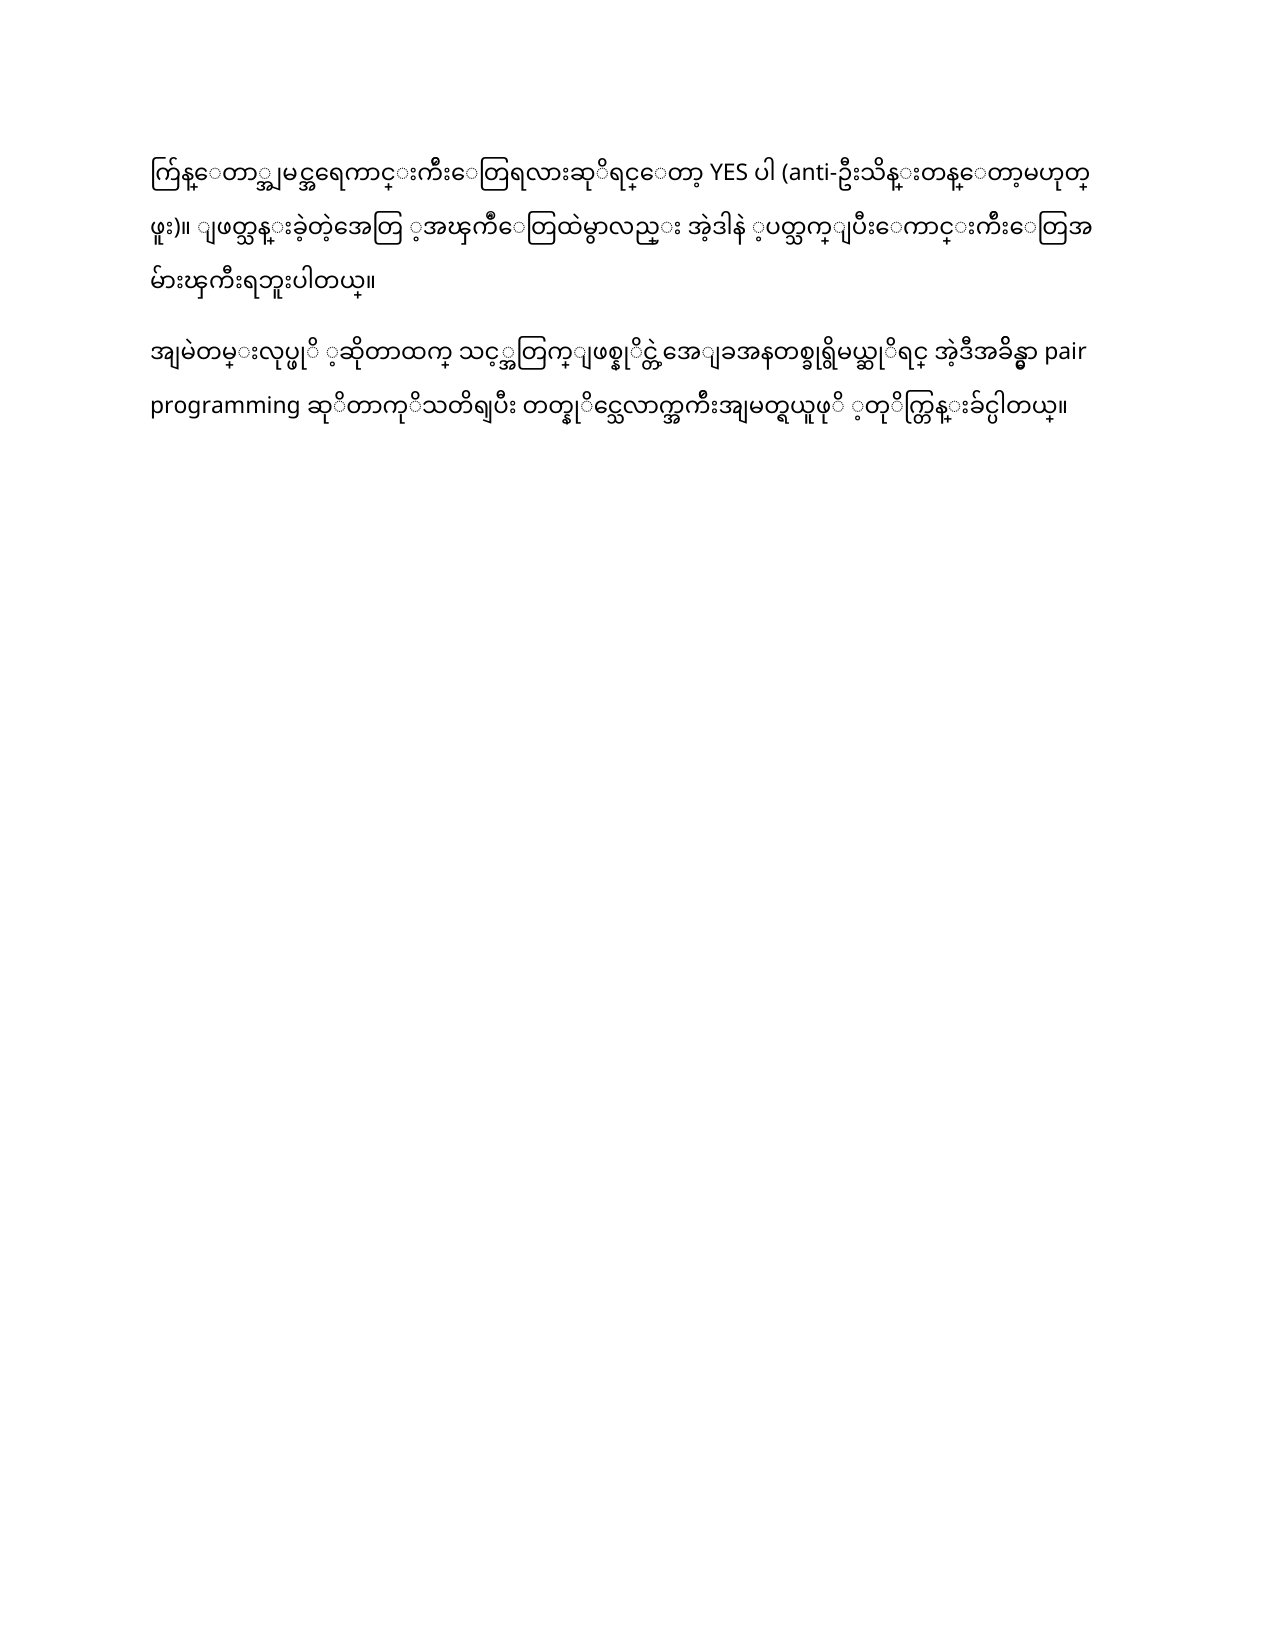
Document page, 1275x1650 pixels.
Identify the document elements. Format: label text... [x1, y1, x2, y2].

text အျမဲတမ္းလုပ္ဖုိ ့ဆိုတာထက္ သင့္အတြက္ျဖစ္နုိင္တဲ့အေျခအနတစ္ခုရွိမယ္ဆုိရင္ အဲ့ဒီအခ်ိန္မွာ pair programming ဆုိတာကုိသတိရျပီး တတ္နုိင္သေလာက္အက်ိဴးအျမတ္ရယူဖုိ ့တုိက္တြန္းခ်င္ပါတယ္။ [150, 329, 1125, 433]
text က်ြန္ေတာ္အျမင္အရေကာင္းက်ိဴးေတြရလားဆုိရင္ေတာ့ YES ပါ (anti-ဦးသိန္းတန္ေတာ့မဟုတ္ဖူး)။ ျဖတ္သန္းခဲ့တဲ့အေတြ ့အၾကဳံေတြထဲမွာလည္း အဲ့ဒါနဲ ့ပတ္သက္ျပီးေကာင္းက်ဴိးေတြအမ်ားၾကီးရဘူးပါတယ္။ [150, 150, 1125, 308]
